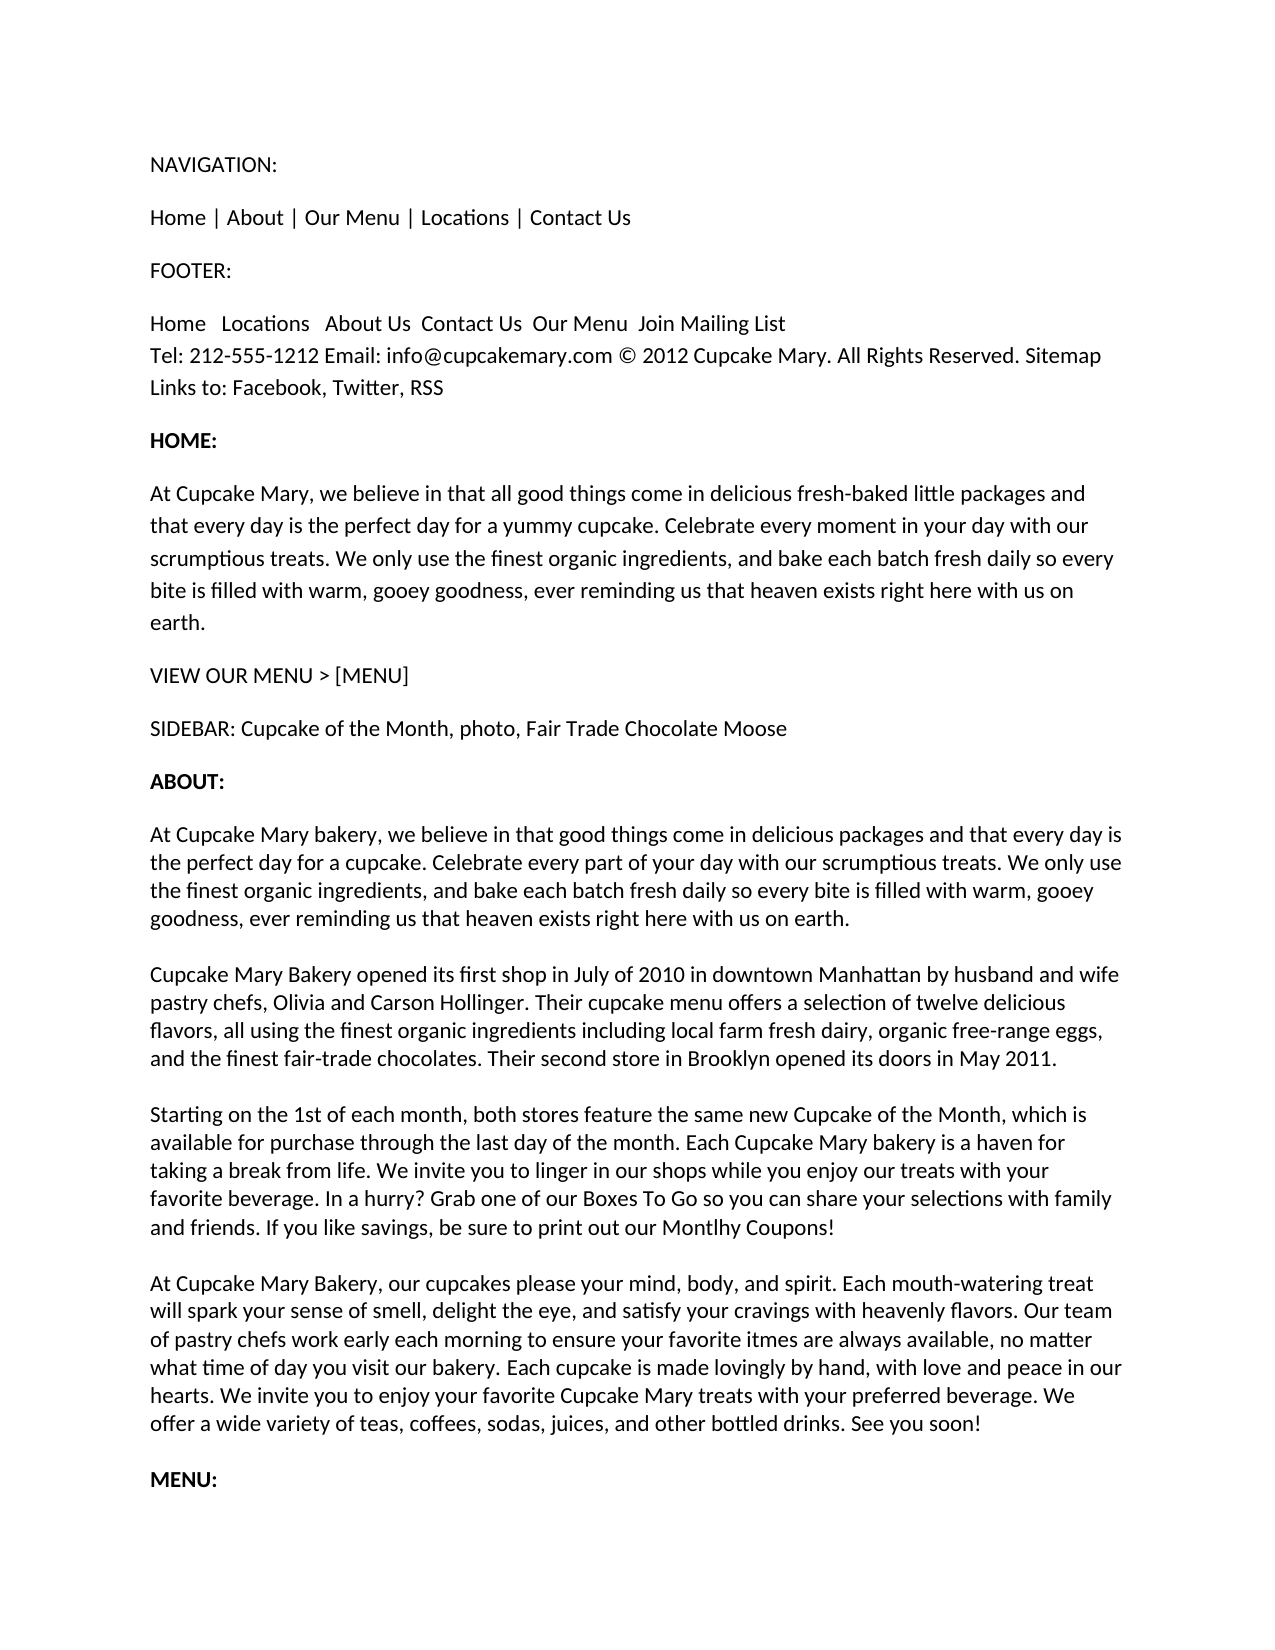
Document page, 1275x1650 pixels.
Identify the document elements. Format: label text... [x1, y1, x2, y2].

text Cupcake Mary Bakery opened its first shop in July of 2010 in downtown Manhattan by husband and wife pastry chefs, Olivia and Carson Hollinger. Their cupcake menu offers a selection of twelve delicious flavors, all using the finest organic ingredients including local farm fresh dairy, organic free-range eggs, and the finest fair-trade chocolates. Their second store in Brooklyn opened its doors in May 2011. [150, 960, 1125, 1072]
text Home | About | Our Menu | Locations | Contact Us [150, 203, 1125, 231]
text At Cupcake Mary bakery, we believe in that good things come in delicious packages and that every day is the perfect day for a cupcake. Celebrate every part of your day with our scrumptious treats. We only use the finest organic ingredients, and bake each batch fresh daily so every bite is filled with warm, gooey goodness, ever reminding us that heaven exists right here with us on earth. [150, 820, 1125, 932]
text ABOUT: [150, 767, 1125, 795]
text NAVIGATION: [150, 150, 1125, 178]
text At Cupcake Mary, we believe in that all good things come in delicious fresh-baked little packages and that every day is the perfect day for a yummy cupcake. Celebrate every moment in your day with our scrumptious treats. We only use the finest organic ingredients, and bake each batch fresh daily so every bite is filled with warm, gooey goodness, ever reminding us that heaven exists right here with us on earth. [150, 479, 1125, 636]
text Starting on the 1st of each month, both stores feature the same new Cupcake of the Month, which is available for purchase through the last day of the month. Each Cupcake Mary bakery is a haven for taking a break from life. We invite you to linger in our shops while you enjoy our treats with your favorite beverage. In a hurry? Grab one of our Boxes To Go so you can share your selections with family and friends. If you like savings, be sure to print out our Montlhy Coupons! [150, 1101, 1125, 1241]
text VIEW OUR MENU > [MENU] [150, 661, 1125, 689]
text At Cupcake Mary Bakery, our cupcakes please your mind, body, and spirit. Each mouth-watering treat will spark your sense of smell, delight the eye, and satisfy your cravings with heavenly flavors. Our team of pastry chefs work early each morning to ensure your favorite itmes are always available, no matter what time of day you visit our bakery. Each cupcake is made lovingly by hand, with love and peace in our hearts. We invite you to enjoy your favorite Cupcake Mary treats with your preferred beverage. We offer a wide variety of teas, coffees, sodas, juices, and other bottled drinks. See you soon! [150, 1269, 1125, 1437]
text HOME: [150, 426, 1125, 454]
text Home Locations About Us Contact Us Our Menu Join Mailing List Tel: 212-555-1212 Email: info@cupcakemary.com © 2012 Cupcake Mary. All Rights Reserved. Sitemap Links to: Facebook, Twitter, RSS [150, 309, 1125, 401]
text FOOTER: [150, 256, 1125, 284]
text MENU: [150, 1465, 1125, 1493]
text SIDEBAR: Cupcake of the Month, photo, Fair Trade Chocolate Moose [150, 714, 1125, 742]
